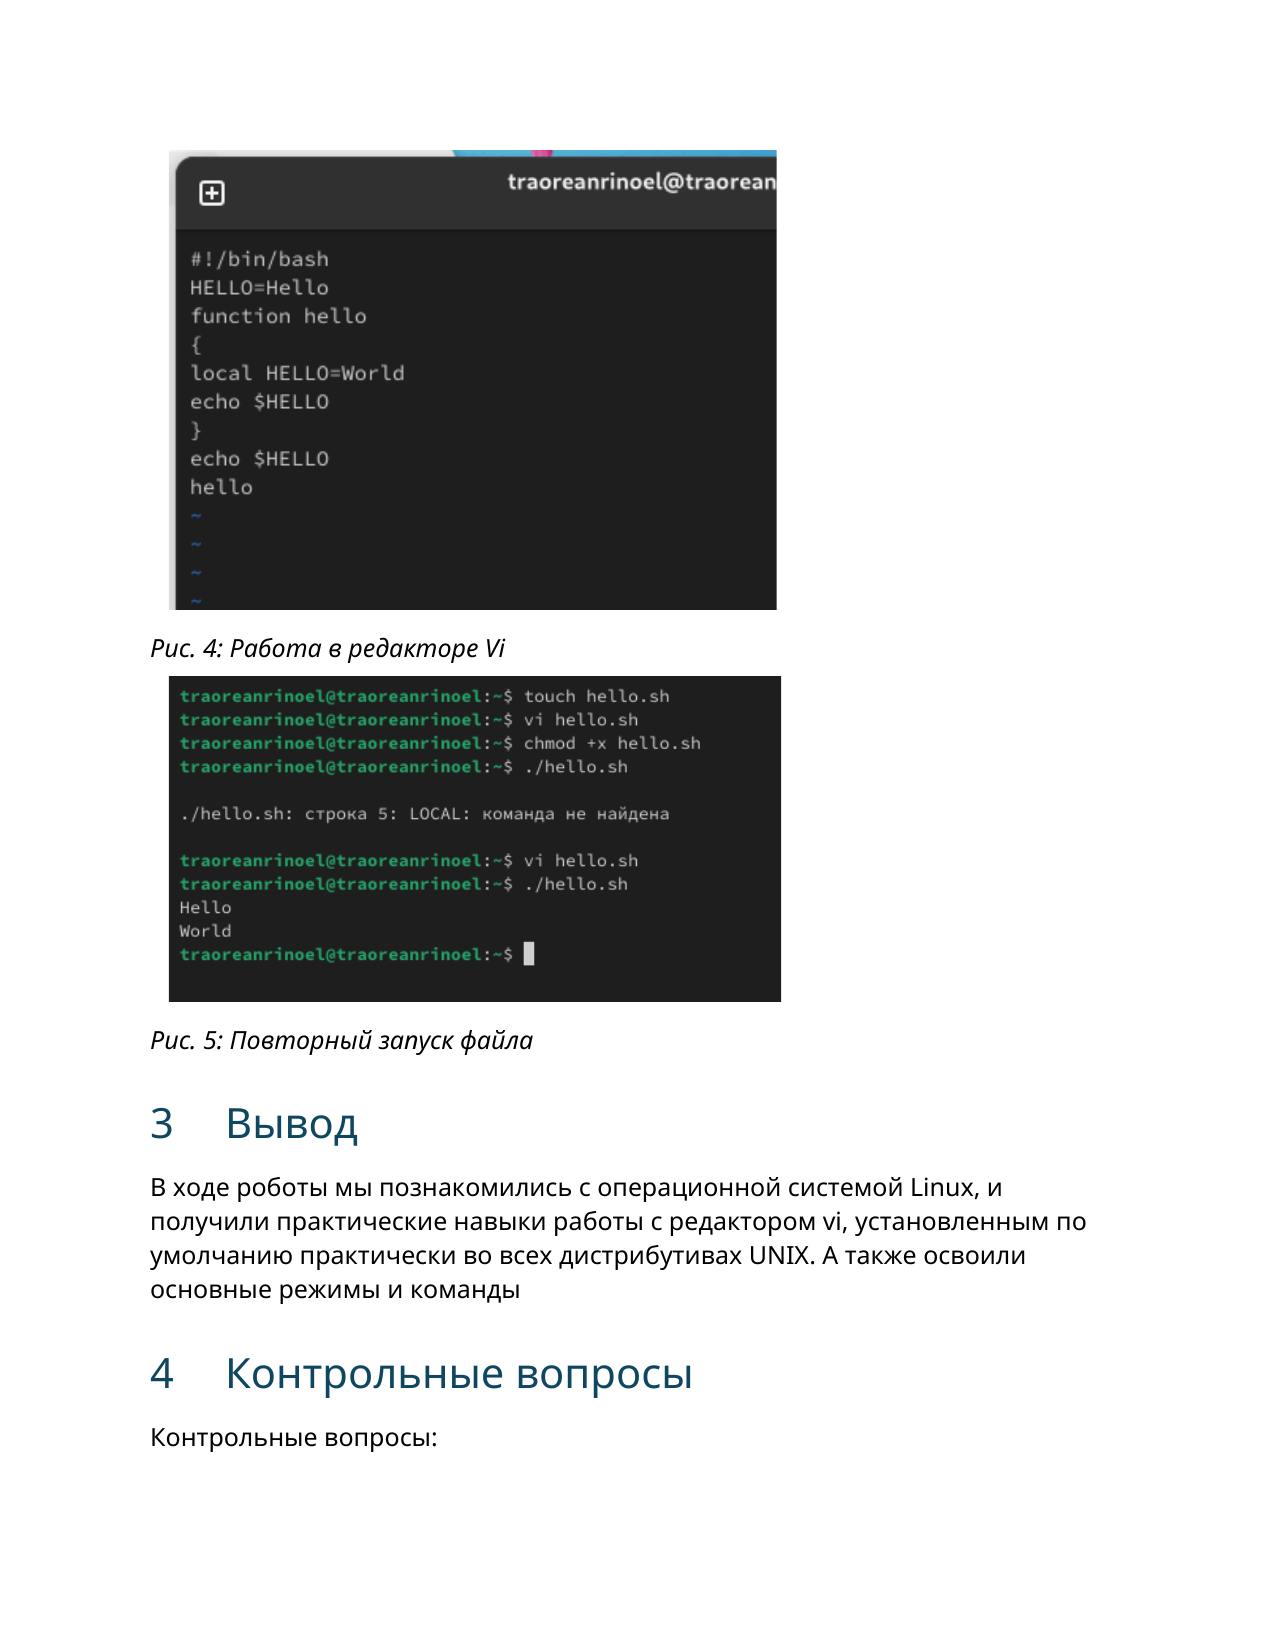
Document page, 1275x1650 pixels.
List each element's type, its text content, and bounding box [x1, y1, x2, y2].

text Контрольные вопросы: [150, 1419, 1125, 1453]
picture [168, 676, 782, 1002]
subtitle 4 Контрольные вопросы [150, 1344, 1125, 1400]
picture [168, 150, 777, 610]
text В ходе роботы мы познакомились с операционной системой Linux, и получили практические навыки работы с редактором vi, установленным по умолчанию практически во всех дистрибутивах UNIX. А также освоили основные режимы и команды [150, 1170, 1125, 1306]
subtitle 3 Вывод [150, 1094, 1125, 1151]
text Рис. 4: Работа в редакторе Vi [150, 630, 1125, 664]
text Рис. 5: Повторный запуск файла [150, 1023, 1125, 1057]
